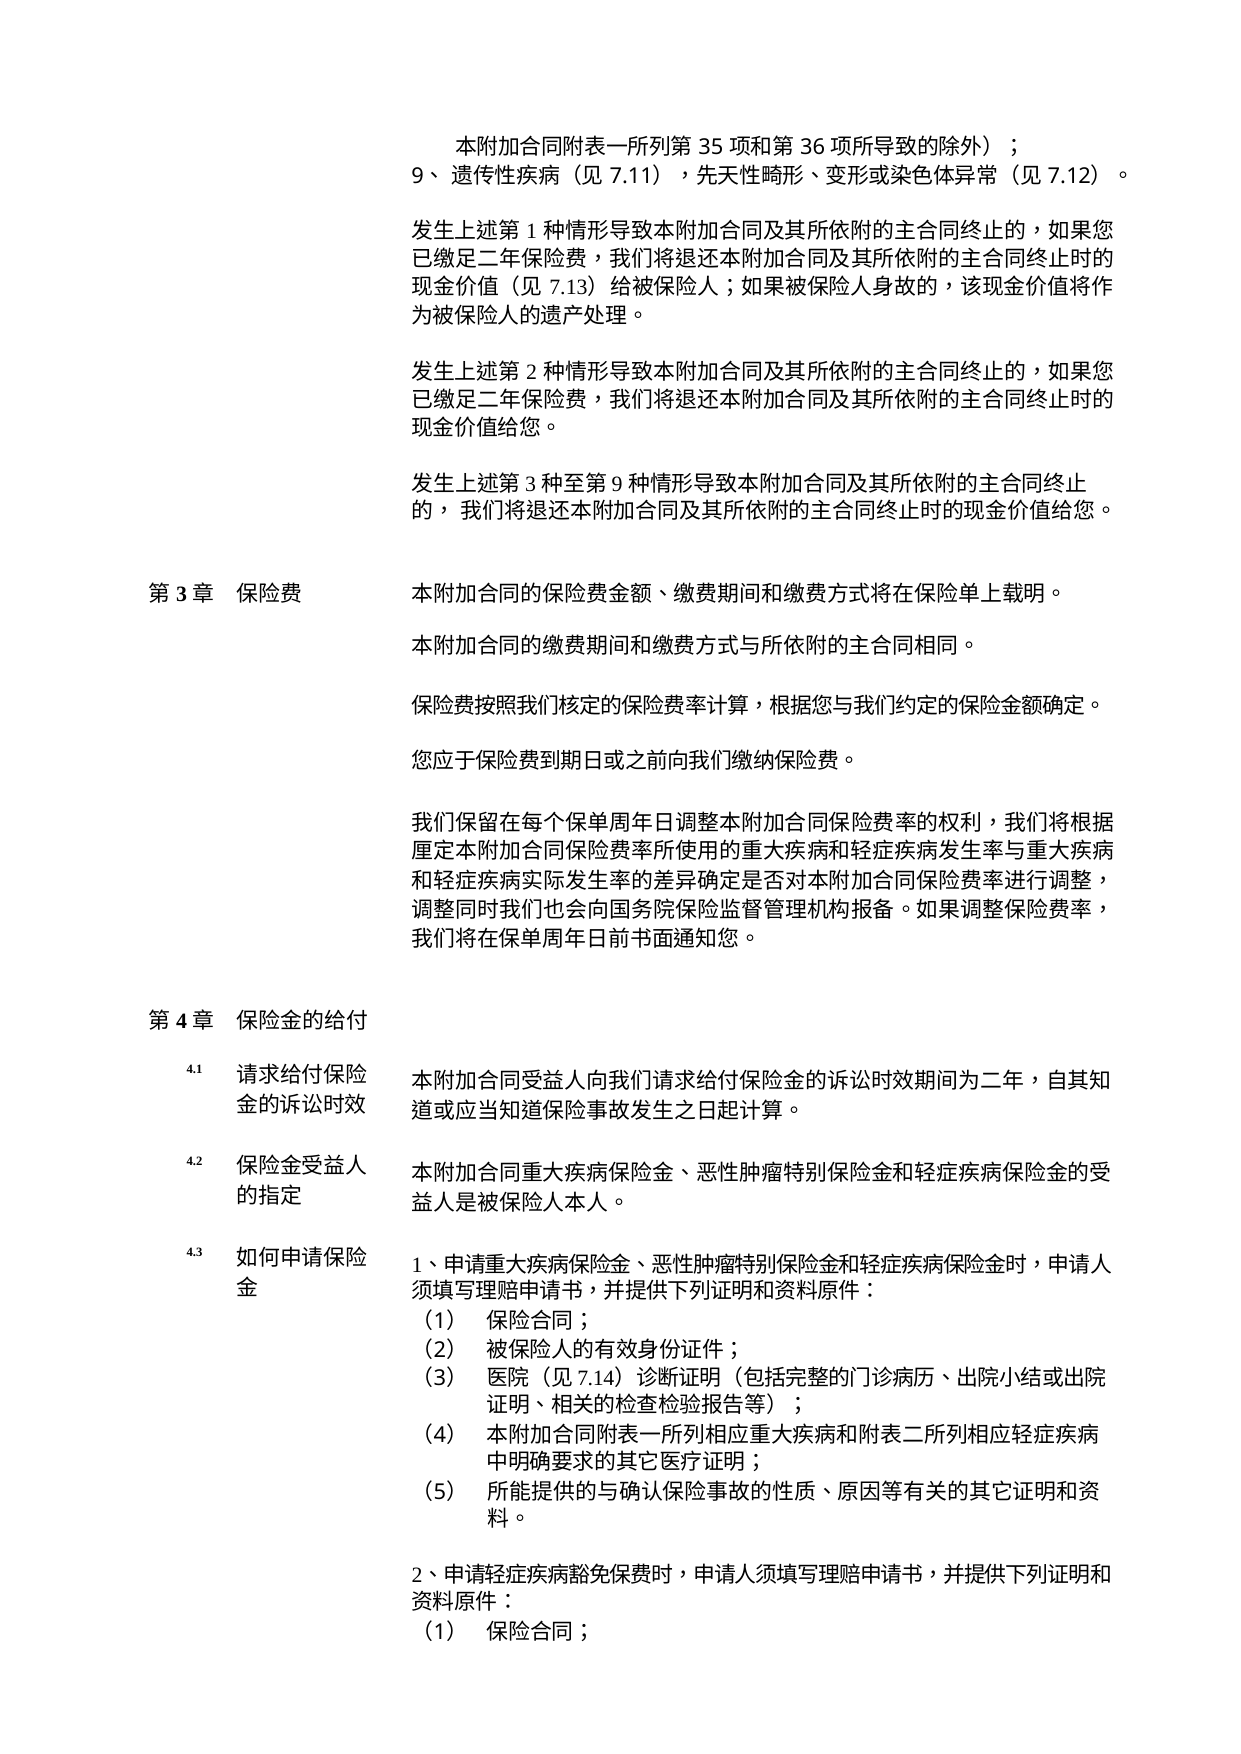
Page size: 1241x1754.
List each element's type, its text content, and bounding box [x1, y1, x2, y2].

text 9、 遗传性疾病（见 7.11），先天性畸形、变形或染色体异常（见 7.12）。 [411, 160, 1138, 189]
list 本附加合同附表一所列相应重大疾病和附表二所列相应轻症疾病中明确要求的其它医疗证明； [411, 1420, 1115, 1476]
list 被保险人的有效身份证件； [411, 1334, 1138, 1363]
list 如何申请保险金 [186, 1242, 368, 1301]
text 发生上述第 1 种情形导致本附加合同及其所依附的主合同终止的，如果您已缴足二年保险费，我们将退还本附加合同及其所依附的主合同终止时的现金价值（见 7.13）给被保险人；如果被保险人身故的，该现金价值将作为被保险人的遗产处理。 [411, 216, 1115, 329]
list 保险合同； [411, 1305, 1138, 1334]
text 第 3 章 保险费 本附加合同的保险费金额、缴费期间和缴费方式将在保险单上载明。 本附加合同的缴费期间和缴费方式与所依附的主合同相同。 [148, 577, 1069, 659]
text 发生上述第3 种至第9 种情形导致本附加合同及其所依附的主合同终止的， 我们将退还本附加合同及其所依附的主合同终止时的现金价值给您。 [411, 470, 1126, 525]
list 保险合同； [411, 1616, 1138, 1646]
list 请求给付保险金的诉讼时效 [186, 1059, 368, 1119]
text 本附加合同附表一所列第 35 项和第 36 项所导致的除外）； [455, 132, 1138, 160]
list 保险金受益人的指定 [186, 1151, 368, 1210]
text 本附加合同受益人向我们请求给付保险金的诉讼时效期间为二年，自其知道或应当知道保险事故发生之日起计算。 [411, 1065, 1115, 1125]
text 发生上述第 2 种情形导致本附加合同及其所依附的主合同终止的，如果您已缴足二年保险费，我们将退还本附加合同及其所依附的主合同终止时的现金价值给您。 [411, 356, 1115, 442]
text 1、申请重大疾病保险金、恶性肿瘤特别保险金和轻症疾病保险金时，申请人须填写理赔申请书，并提供下列证明和资料原件： [411, 1250, 1115, 1305]
text 第 4 章 保险金的给付 [148, 1006, 1138, 1035]
text 2、申请轻症疾病豁免保费时，申请人须填写理赔申请书，并提供下列证明和资料原件： [411, 1560, 1115, 1616]
list 所能提供的与确认保险事故的性质、原因等有关的其它证明和资料。 [411, 1477, 1115, 1533]
text 我们保留在每个保单周年日调整本附加合同保险费率的权利，我们将根据厘定本附加合同保险费率所使用的重大疾病和轻症疾病发生率与重大疾病和轻症疾病实际发生率的差异确定是否对本附加合同保险费率进行调整， 调整同时我们也会向国务院保险监督管理机构报备。如果调整保险费率， 我们将在保单周年日前书面通知您。 [411, 807, 1115, 953]
text 保险费按照我们核定的保险费率计算，根据您与我们约定的保险金额确定。您应于保险费到期日或之前向我们缴纳保险费。 [411, 690, 1126, 775]
list 医院（见 7.14）诊断证明（包括完整的门诊病历、出院小结或出院证明、相关的检查检验报告等）； [411, 1364, 1115, 1419]
text 本附加合同重大疾病保险金、恶性肿瘤特别保险金和轻症疾病保险金的受益人是被保险人本人。 [411, 1157, 1115, 1216]
